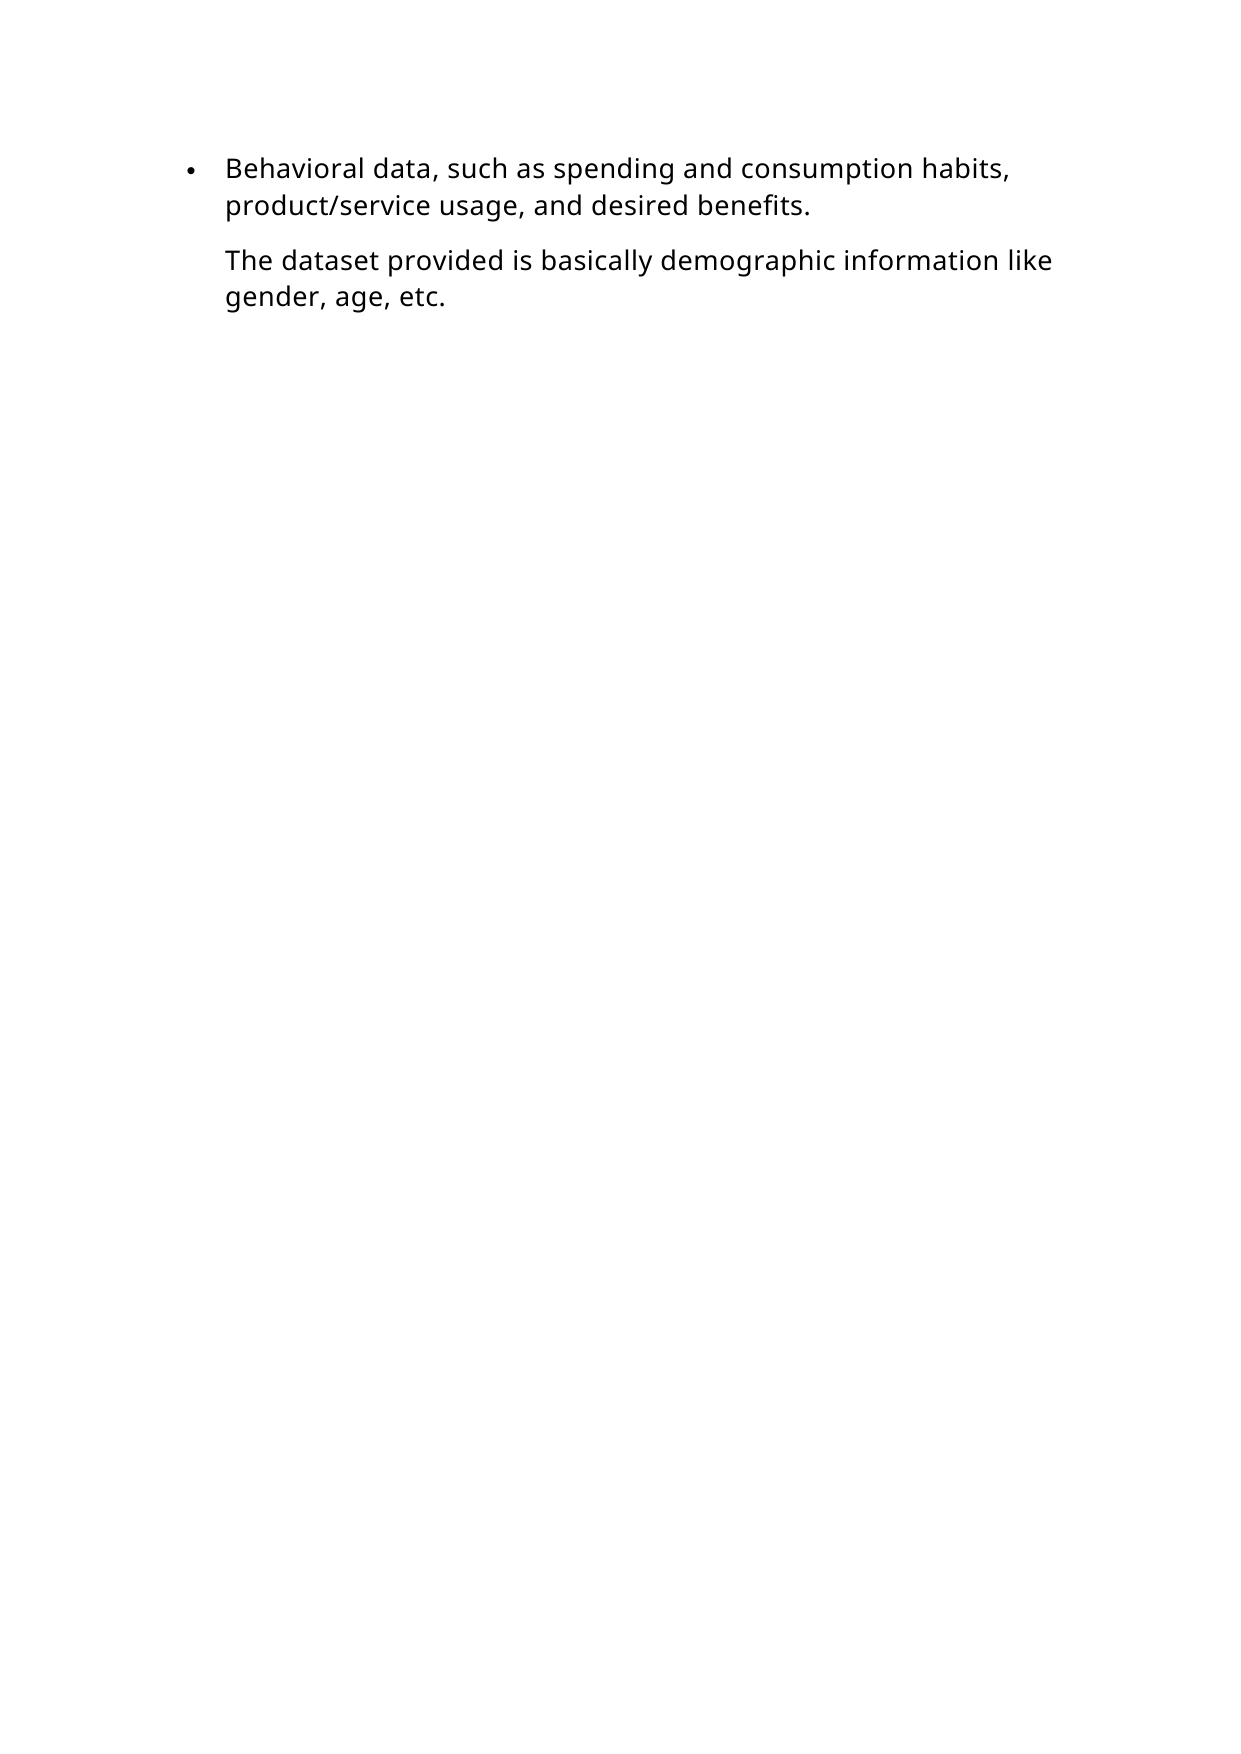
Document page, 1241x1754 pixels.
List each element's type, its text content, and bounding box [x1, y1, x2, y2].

text The dataset provided is basically demographic information like gender, age, etc. [225, 241, 1090, 343]
list Behavioral data, such as spending and consumption habits, product/service usage, and desired benefits. [187, 150, 1090, 224]
